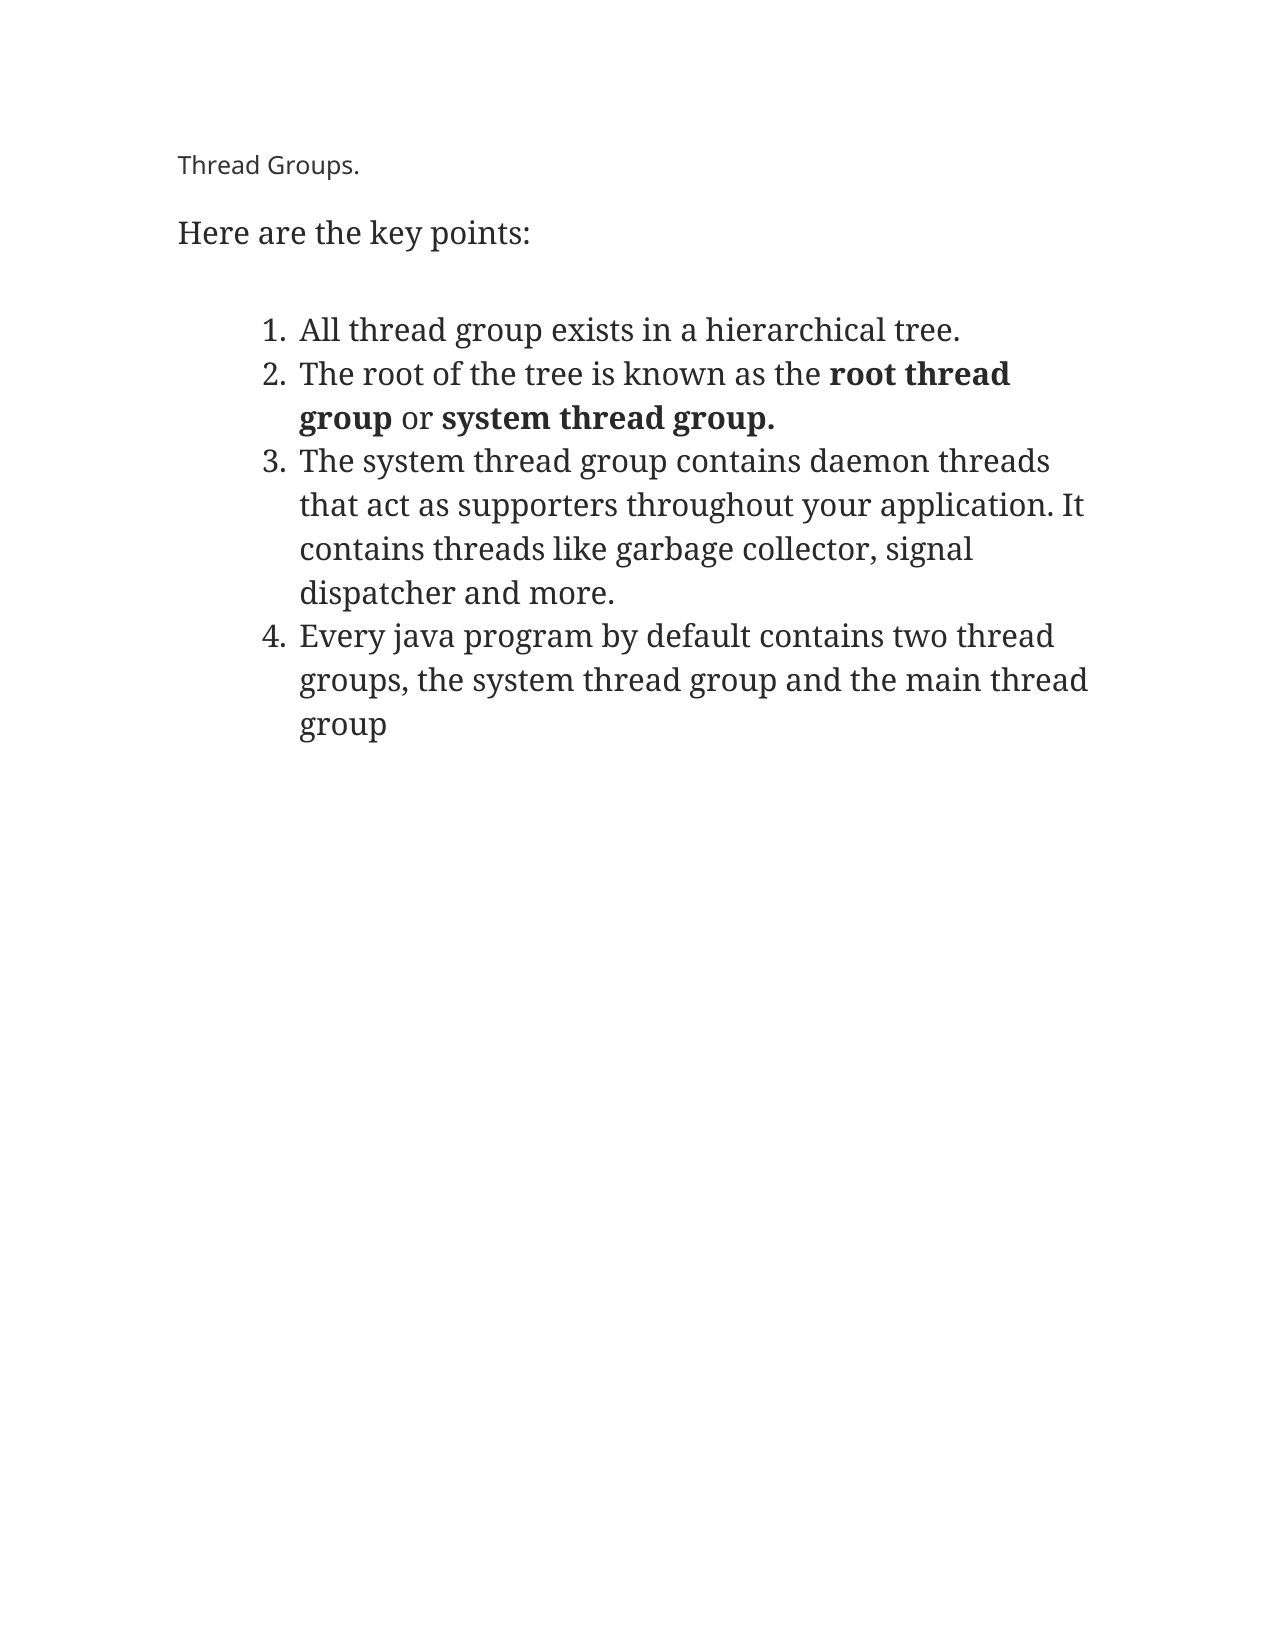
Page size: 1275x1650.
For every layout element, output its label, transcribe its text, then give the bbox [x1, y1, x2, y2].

text Here are the key points: [177, 211, 1098, 253]
list The system thread group contains daemon threads that act as supporters throughout your application. It contains threads like garbage collector, signal dispatcher and more. [262, 438, 1098, 613]
list Every java program by default contains two thread groups, the system thread group and the main thread group [262, 613, 1098, 744]
text Thread Groups. [177, 148, 1098, 182]
list All thread group exists in a hierarchical tree. [262, 307, 1098, 351]
list The root of the tree is known as the root thread group or system thread group. [262, 351, 1098, 438]
